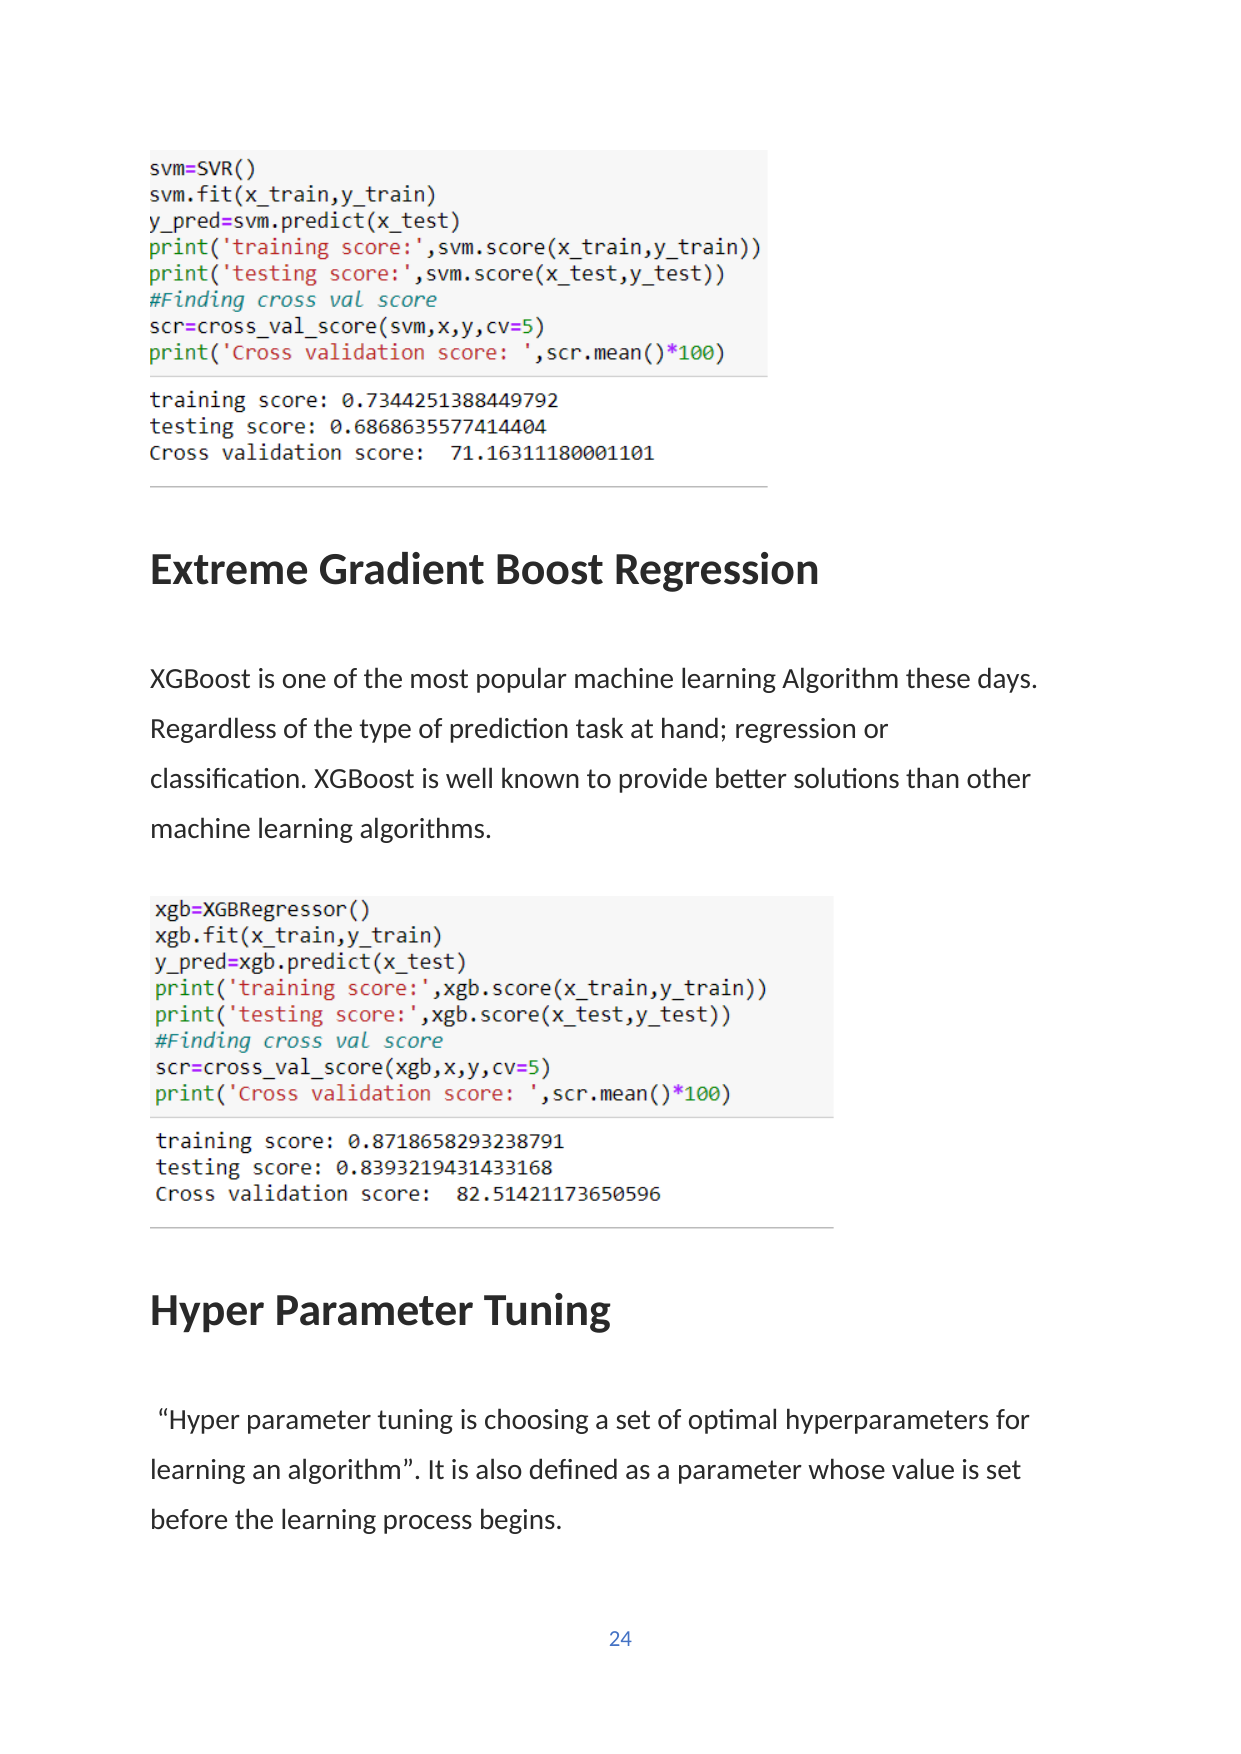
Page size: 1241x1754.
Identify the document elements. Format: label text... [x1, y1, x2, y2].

text “Hyper parameter tuning is choosing a set of optimal hyperparameters for learning an algorithm”. It is also defined as a parameter whose value is set before the learning process begins. [150, 1387, 1090, 1537]
text XGBoost is one of the most popular machine learning Algorithm these days. Regardless of the type of prediction task at hand; regression or classification. XGBoost is well known to provide better solutions than other machine learning algorithms. [150, 646, 1090, 846]
text Hyper Parameter Tuning [150, 1281, 1090, 1337]
text Extreme Gradient Boost Regression [150, 540, 1090, 596]
picture [150, 150, 768, 490]
picture [150, 896, 834, 1231]
